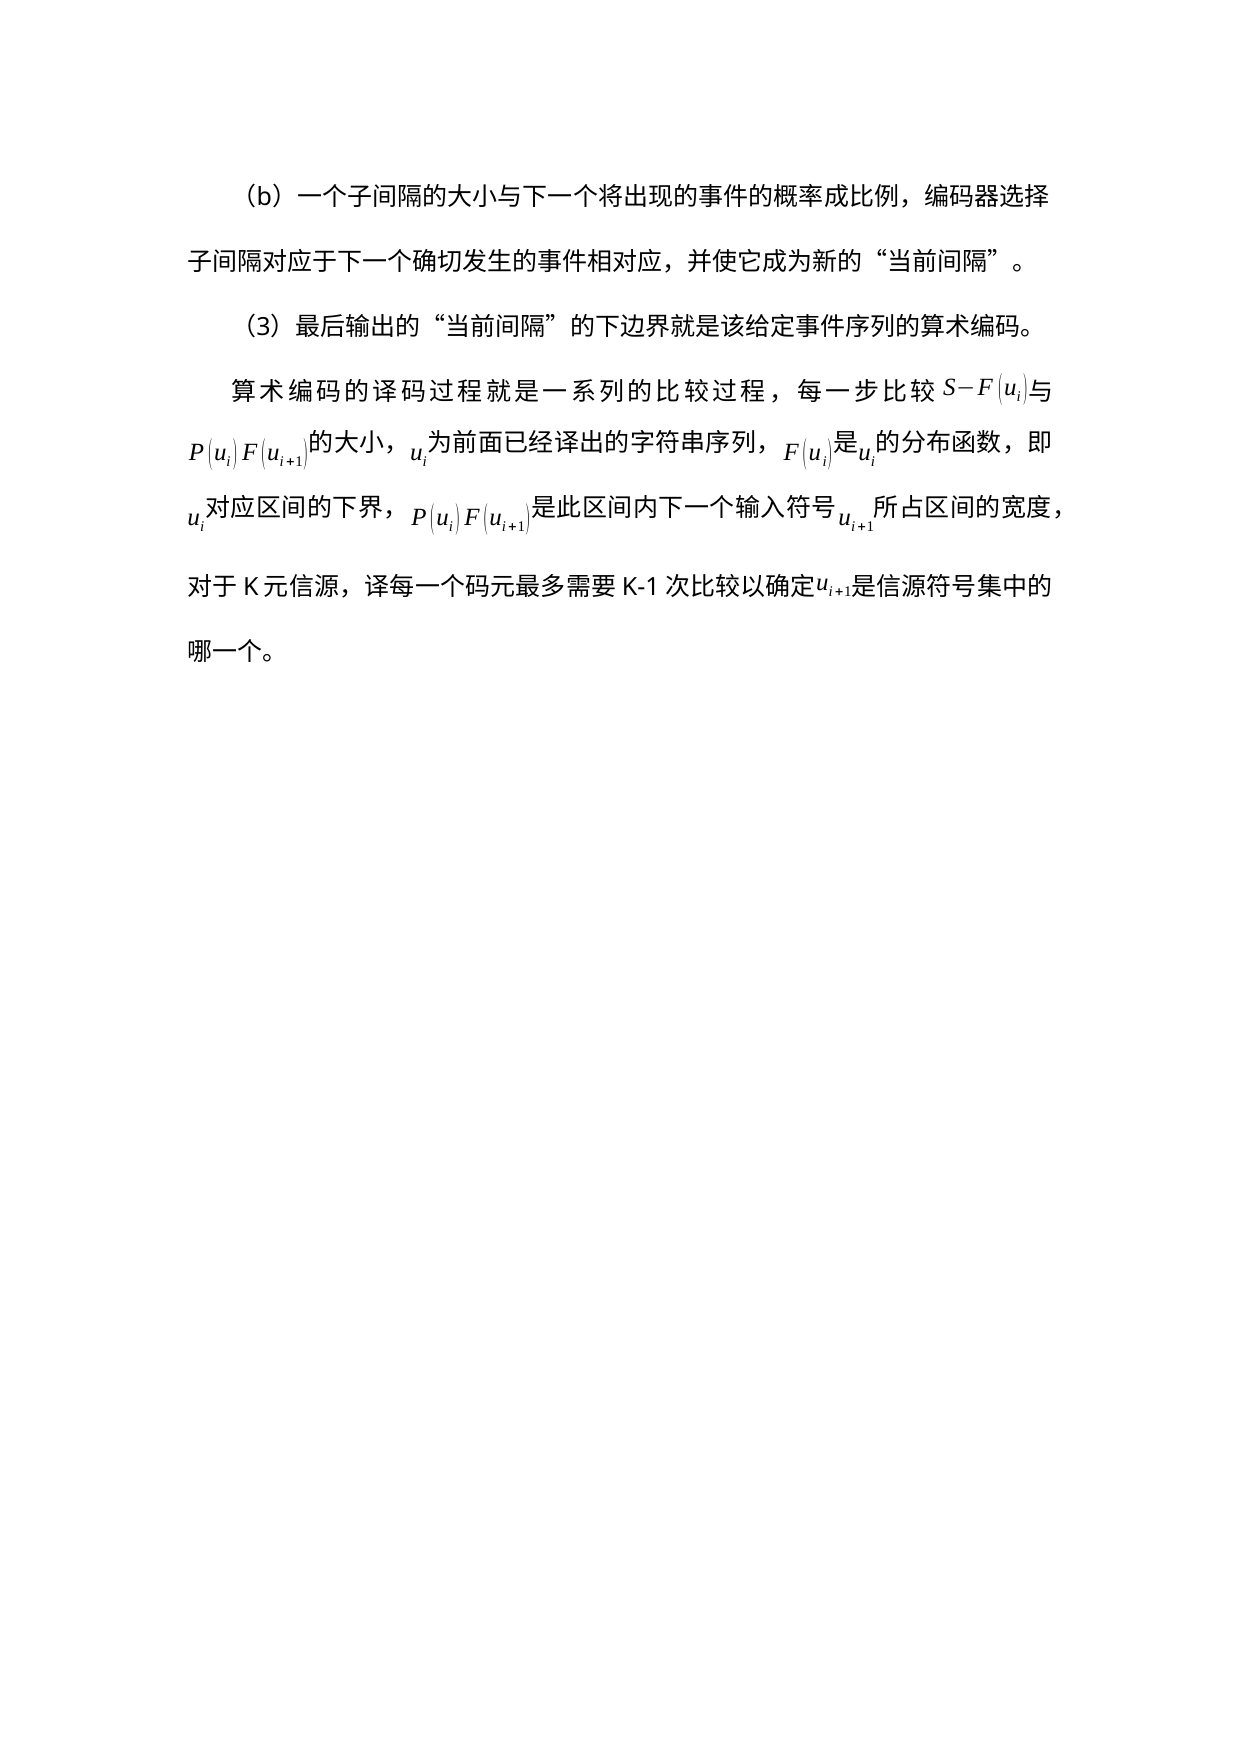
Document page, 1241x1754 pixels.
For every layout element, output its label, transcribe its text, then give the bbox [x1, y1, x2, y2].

text 算术编码的译码过程就是一系列的比较过程，每一步比较与的大小，为前面已经译出的字符串序列，是的分布函数，即对应区间的下界，是此区间内下一个输入符号所占区间的宽度，对于K元信源，译每一个码元最多需要K-1次比较以确定是信源符号集中的哪一个。 [187, 357, 1053, 682]
text （3）最后输出的“当前间隔”的下边界就是该给定事件序列的算术编码。 [187, 292, 1053, 357]
text （b）一个子间隔的大小与下一个将出现的事件的概率成比例，编码器选择子间隔对应于下一个确切发生的事件相对应，并使它成为新的“当前间隔”。 [187, 162, 1053, 292]
